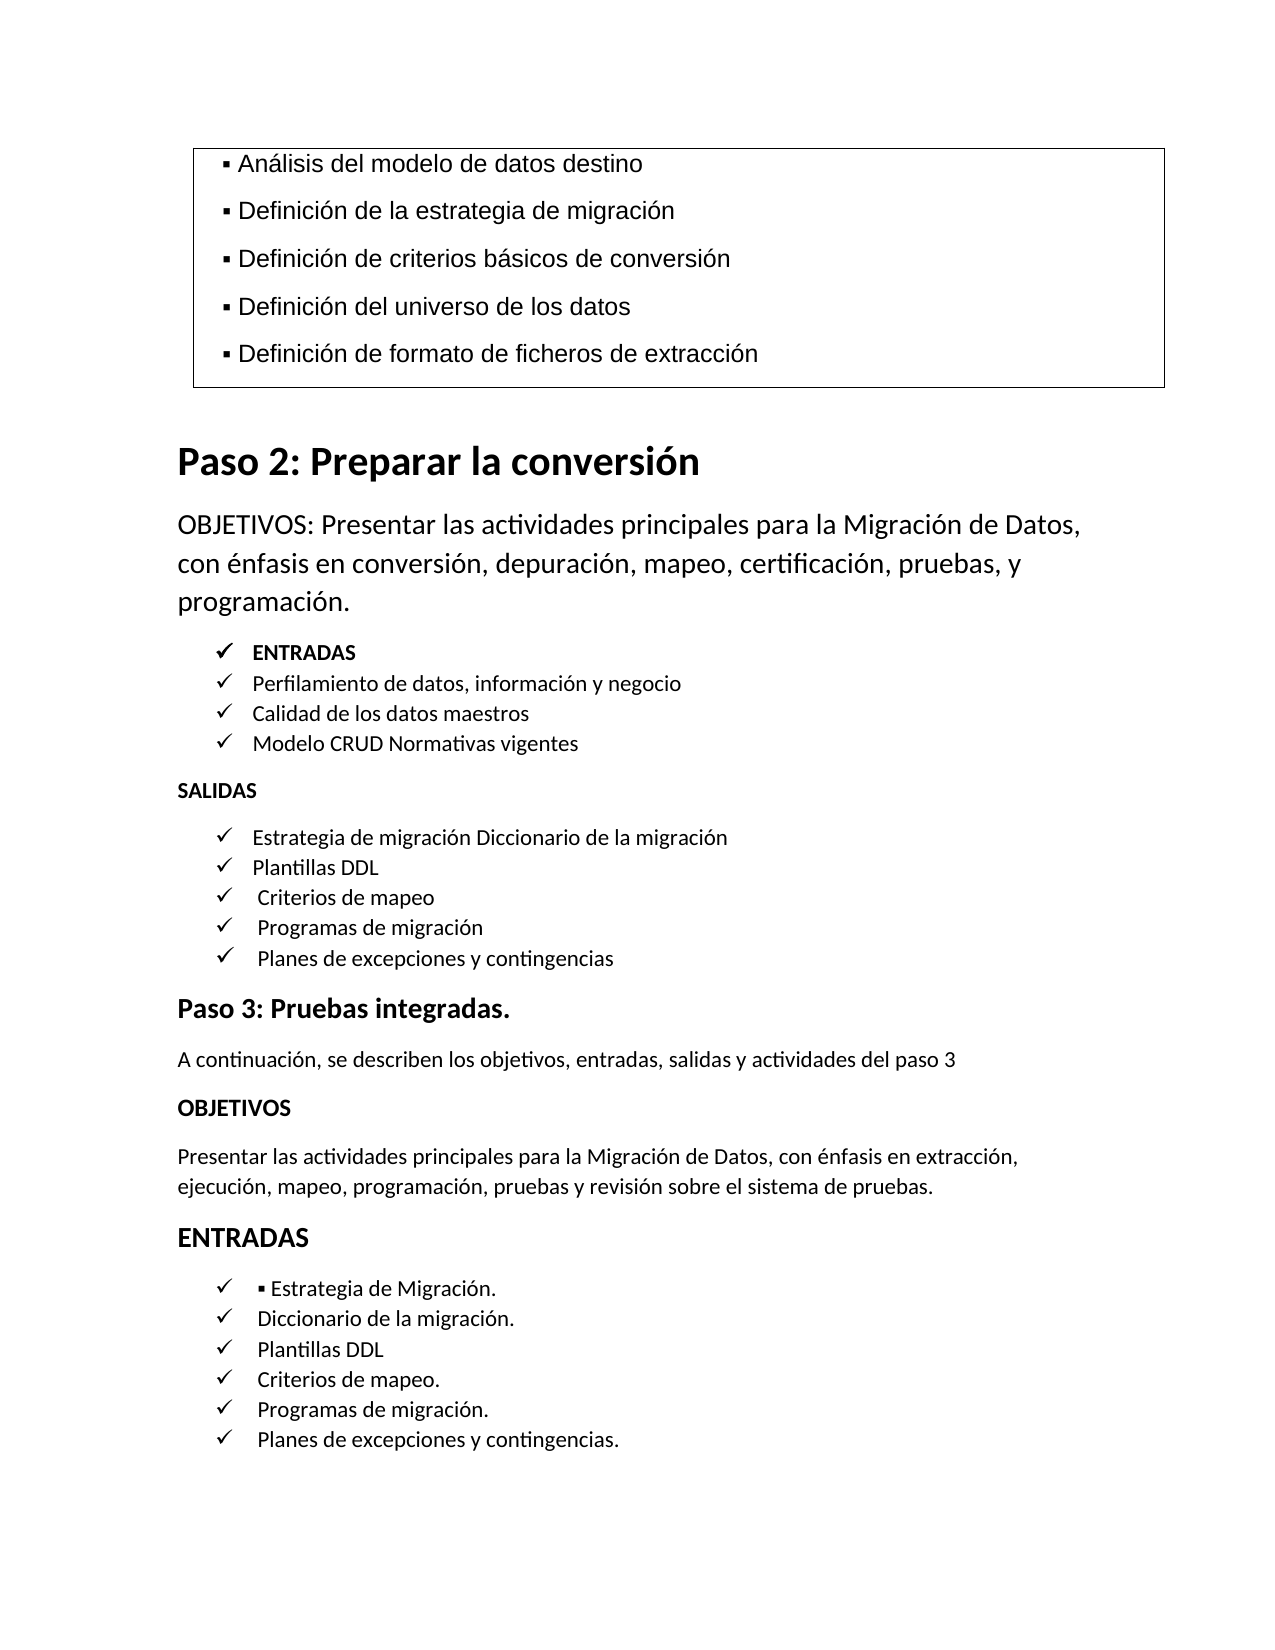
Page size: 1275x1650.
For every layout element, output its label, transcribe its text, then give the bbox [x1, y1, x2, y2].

list Plantillas DDL [215, 1335, 1098, 1363]
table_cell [194, 149, 1164, 387]
list Programas de migración [215, 913, 1098, 941]
text A continuación, se describen los objetivos, entradas, salidas y actividades del paso 3 [177, 1046, 1098, 1074]
list ENTRADAS [215, 638, 1098, 666]
text SALIDAS [177, 776, 1098, 804]
list ▪ Estrategia de Migración. [215, 1274, 1098, 1302]
list Estrategia de migración Diccionario de la migración [215, 823, 1098, 851]
list Calidad de los datos maestros [215, 699, 1098, 727]
text OBJETIVOS: Presentar las actividades principales para la Migración de Datos, con énfasis en conversión, depuración, mapeo, certificación, pruebas, y programación. [177, 506, 1098, 619]
list Plantillas DDL [215, 853, 1098, 881]
list Planes de excepciones y contingencias [215, 944, 1098, 972]
list Criterios de mapeo. [215, 1365, 1098, 1393]
list Planes de excepciones y contingencias. [215, 1425, 1098, 1453]
list Diccionario de la migración. [215, 1304, 1098, 1332]
text ENTRADAS [177, 1219, 1098, 1255]
list Perfilamiento de datos, información y negocio [215, 669, 1098, 697]
text Paso 3: Pruebas integradas. [177, 991, 1098, 1026]
list Modelo CRUD Normativas vigentes [215, 729, 1098, 757]
text OBJETIVOS [177, 1092, 1098, 1123]
text Presentar las actividades principales para la Migración de Datos, con énfasis en extracción, ejecución, mapeo, programación, pruebas y revisión sobre el sistema de pruebas. [177, 1142, 1098, 1200]
list Programas de migración. [215, 1395, 1098, 1423]
text Paso 2: Preparar la conversión [177, 435, 1098, 486]
list Criterios de mapeo [215, 883, 1098, 911]
